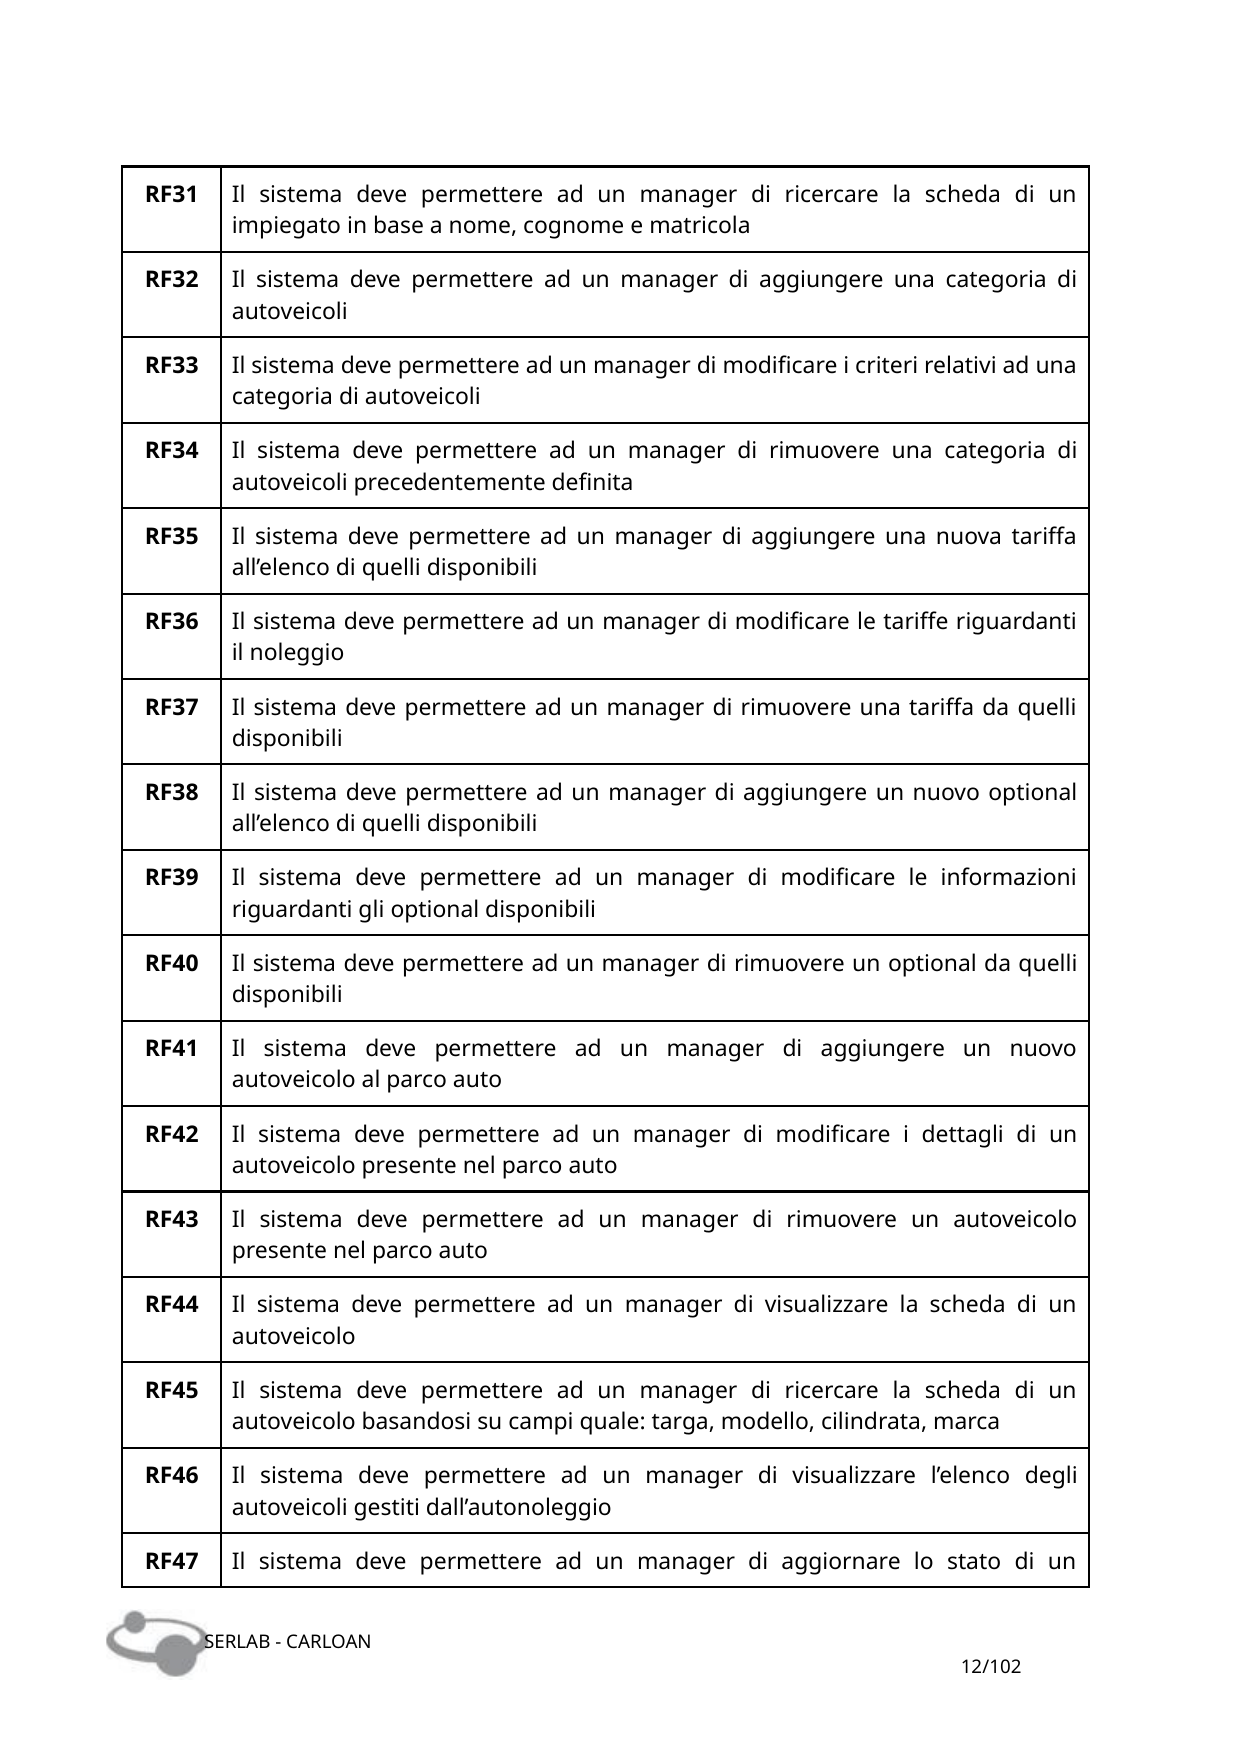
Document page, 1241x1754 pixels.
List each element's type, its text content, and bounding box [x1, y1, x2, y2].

table_cell RF39 [123, 851, 220, 934]
table_cell RF35 [123, 509, 220, 592]
table_cell Il sistema deve permettere ad un manager di rimuovere un optional da quelli disponibili [222, 936, 1088, 1019]
table_cell Il sistema deve permettere ad un manager di aggiornare lo stato di un autoveicolo (disponibile, non disponibile, in manutenzione) [222, 1534, 1088, 1586]
picture [94, 1609, 209, 1680]
table_cell Il sistema deve permettere ad un manager di ricercare la scheda di un impiegato in base a nome, cognome e matricola [222, 168, 1088, 251]
table_cell RF38 [123, 765, 220, 849]
table_cell RF47 [123, 1534, 220, 1586]
table_cell Il sistema deve permettere ad un manager di modificare i dettagli di un autoveicolo presente nel parco auto [222, 1107, 1088, 1190]
table_cell RF33 [123, 338, 220, 422]
table_cell RF44 [123, 1278, 220, 1361]
table_cell RF43 [123, 1193, 220, 1276]
table_cell Il sistema deve permettere ad un manager di visualizzare la scheda di un autoveicolo [222, 1278, 1088, 1361]
table_cell Il sistema deve permettere ad un manager di rimuovere una categoria di autoveicoli precedentemente definita [222, 424, 1088, 507]
table_cell RF36 [123, 595, 220, 678]
table_cell RF31 [123, 168, 220, 251]
table_cell Il sistema deve permettere ad un manager di modificare i criteri relativi ad una categoria di autoveicoli [222, 338, 1088, 422]
table_cell Il sistema deve permettere ad un manager di rimuovere una tariffa da quelli disponibili [222, 680, 1088, 763]
table_cell RF37 [123, 680, 220, 763]
table_cell RF41 [123, 1022, 220, 1105]
table_cell Il sistema deve permettere ad un manager di visualizzare l’elenco degli autoveicoli gestiti dall’autonoleggio [222, 1449, 1088, 1532]
table_cell Il sistema deve permettere ad un manager di aggiungere un nuovo autoveicolo al parco auto [222, 1022, 1088, 1105]
table_cell RF42 [123, 1107, 220, 1190]
table_cell RF32 [123, 253, 220, 336]
table_cell Il sistema deve permettere ad un manager di ricercare la scheda di un autoveicolo basandosi su campi quale: targa, modello, cilindrata, marca [222, 1363, 1088, 1447]
table_cell Il sistema deve permettere ad un manager di aggiungere una nuova tariffa all’elenco di quelli disponibili [222, 509, 1088, 592]
table_cell Il sistema deve permettere ad un manager di aggiungere una categoria di autoveicoli [222, 253, 1088, 336]
table_cell Il sistema deve permettere ad un manager di aggiungere un nuovo optional all’elenco di quelli disponibili [222, 765, 1088, 849]
table_cell Il sistema deve permettere ad un manager di modificare le informazioni riguardanti gli optional disponibili [222, 851, 1088, 934]
table_cell RF46 [123, 1449, 220, 1532]
table_cell RF45 [123, 1363, 220, 1447]
table_cell RF40 [123, 936, 220, 1019]
table_cell Il sistema deve permettere ad un manager di rimuovere un autoveicolo presente nel parco auto [222, 1193, 1088, 1276]
table_cell RF34 [123, 424, 220, 507]
table_cell Il sistema deve permettere ad un manager di modificare le tariffe riguardanti il noleggio [222, 595, 1088, 678]
